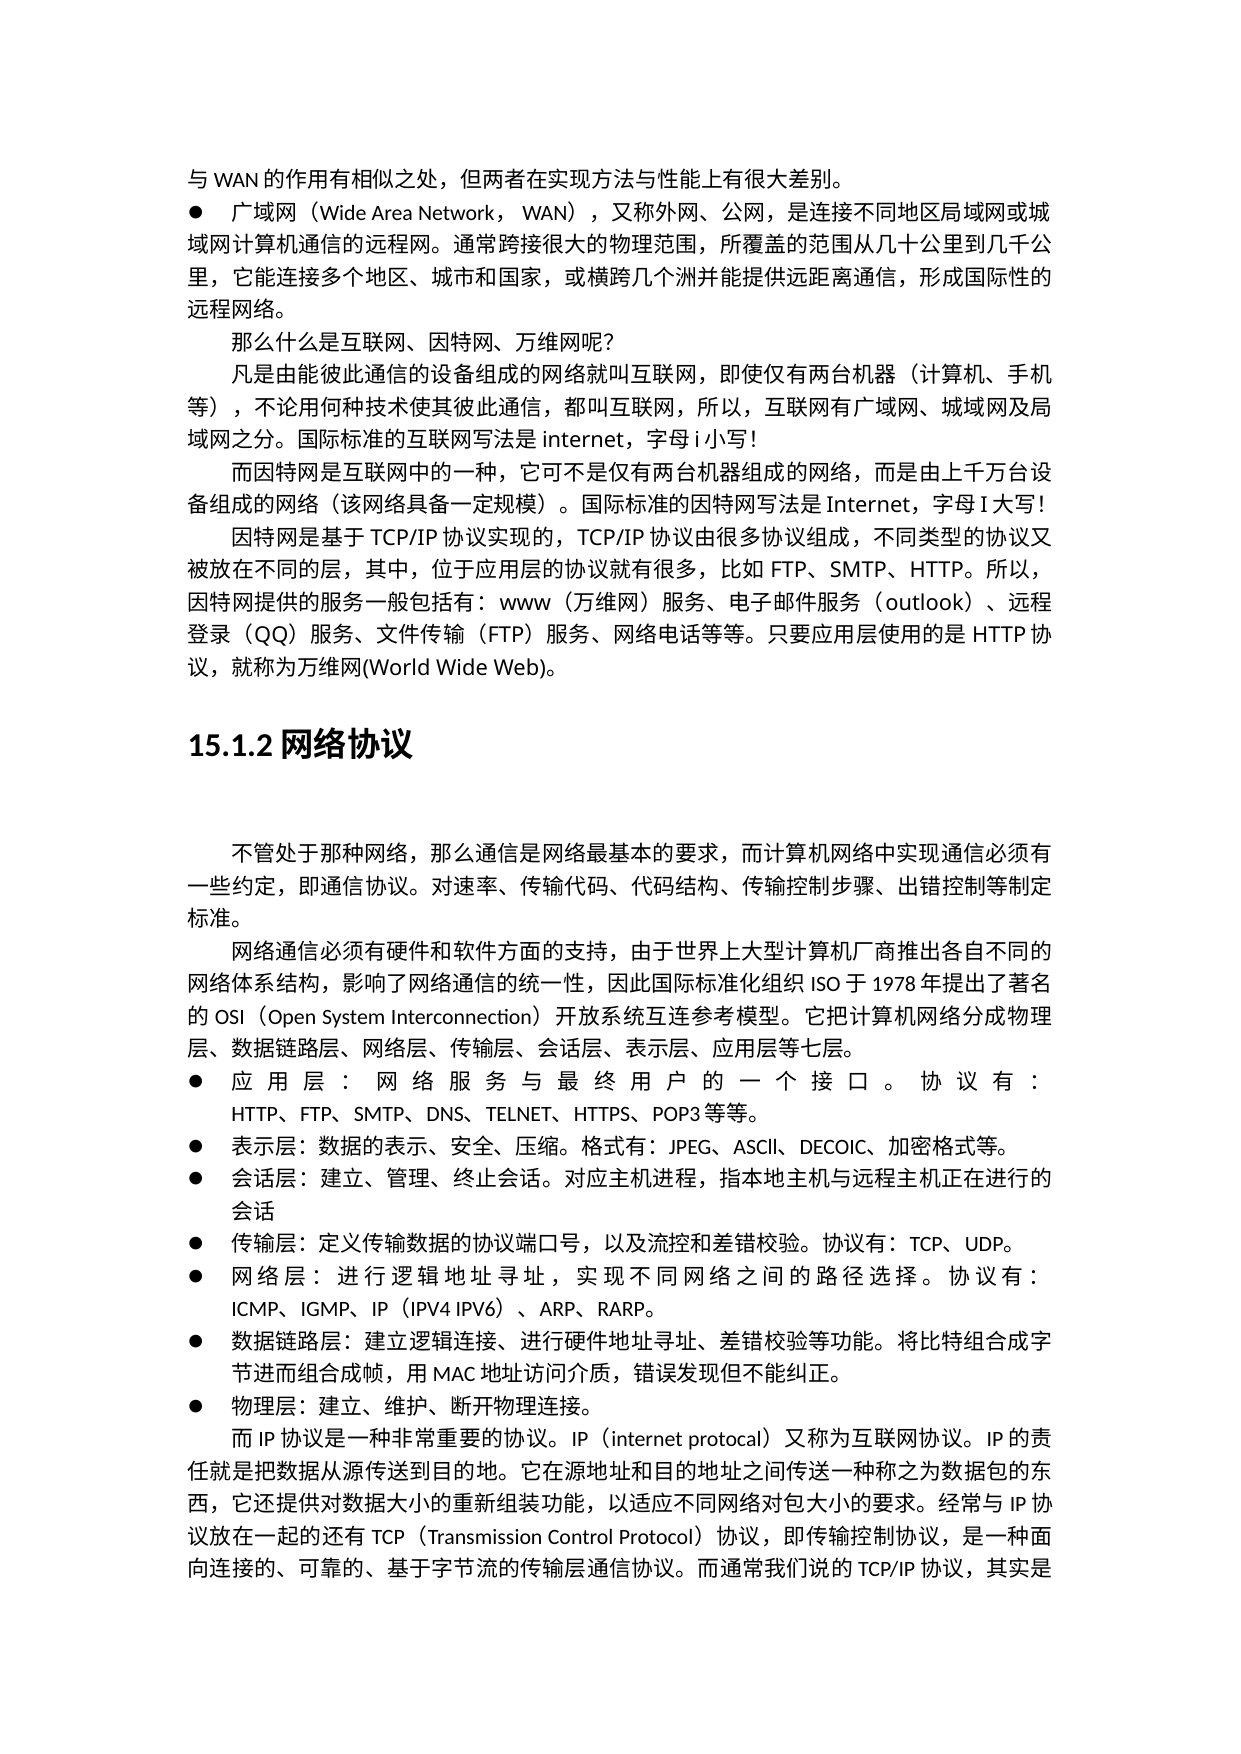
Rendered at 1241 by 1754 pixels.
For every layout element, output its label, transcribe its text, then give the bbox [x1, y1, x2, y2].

list 数据链路层：建立逻辑连接、进行硬件地址寻址、差错校验等功能。将比特组合成字节进而组合成帧，用MAC地址访问介质，错误发现但不能纠正。 [187, 1323, 1053, 1388]
list 传输层：定义传输数据的协议端口号，以及流控和差错校验。协议有：TCP、UDP。 [187, 1226, 1053, 1258]
list 表示层：数据的表示、安全、压缩。格式有：JPEG、ASCll、DECOIC、加密格式等。 [187, 1128, 1053, 1161]
text 凡是由能彼此通信的设备组成的网络就叫互联网，即使仅有两台机器（计算机、手机等），不论用何种技术使其彼此通信，都叫互联网，所以，互联网有广域网、城域网及局域网之分。国际标准的互联网写法是internet，字母i小写！ [187, 357, 1053, 454]
list 网络层：进行逻辑地址寻址，实现不同网络之间的路径选择。协议有：ICMP、IGMP、IP（IPV4 IPV6）、ARP、RARP。 [187, 1258, 1053, 1323]
list 应用层：网络服务与最终用户的一个接口。协议有：HTTP、FTP、SMTP、DNS、TELNET、HTTPS、POP3等等。 [187, 1063, 1053, 1128]
list 会话层：建立、管理、终止会话。对应主机进程，指本地主机与远程主机正在进行的会话 [187, 1161, 1053, 1226]
list 广域网（Wide Area Network， WAN），又称外网、公网，是连接不同地区局域网或城域网计算机通信的远程网。通常跨接很大的物理范围，所覆盖的范围从几十公里到几千公里，它能连接多个地区、城市和国家，或横跨几个洲并能提供远距离通信，形成国际性的远程网络。 [187, 194, 1053, 324]
text 不管处于那种网络，那么通信是网络最基本的要求，而计算机网络中实现通信必须有一些约定，即通信协议。对速率、传输代码、代码结构、传输控制步骤、出错控制等制定标准。 [187, 836, 1053, 933]
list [187, 162, 1053, 194]
text 网络通信必须有硬件和软件方面的支持，由于世界上大型计算机厂商推出各自不同的网络体系结构，影响了网络通信的统一性，因此国际标准化组织ISO于1978年提出了著名的OSI（Open System Interconnection）开放系统互连参考模型。它把计算机网络分成物理层、数据链路层、网络层、传输层、会话层、表示层、应用层等七层。 [187, 933, 1053, 1063]
text 而因特网是互联网中的一种，它可不是仅有两台机器组成的网络，而是由上千万台设备组成的网络（该网络具备一定规模）。国际标准的因特网写法是Internet，字母I大写！ [187, 454, 1053, 519]
list 物理层：建立、维护、断开物理连接。 [187, 1388, 1053, 1421]
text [187, 1421, 1053, 1583]
subtitle 15.1.2 网络协议 [187, 709, 1053, 774]
text 那么什么是互联网、因特网、万维网呢？ [187, 324, 1053, 357]
text 因特网是基于TCP/IP协议实现的，TCP/IP协议由很多协议组成，不同类型的协议又被放在不同的层，其中，位于应用层的协议就有很多，比如FTP、SMTP、HTTP。所以，因特网提供的服务一般包括有：www（万维网）服务、电子邮件服务（outlook）、远程登录（QQ）服务、文件传输（FTP）服务、网络电话等等。只要应用层使用的是HTTP协议，就称为万维网(World Wide Web)。 [187, 519, 1053, 682]
